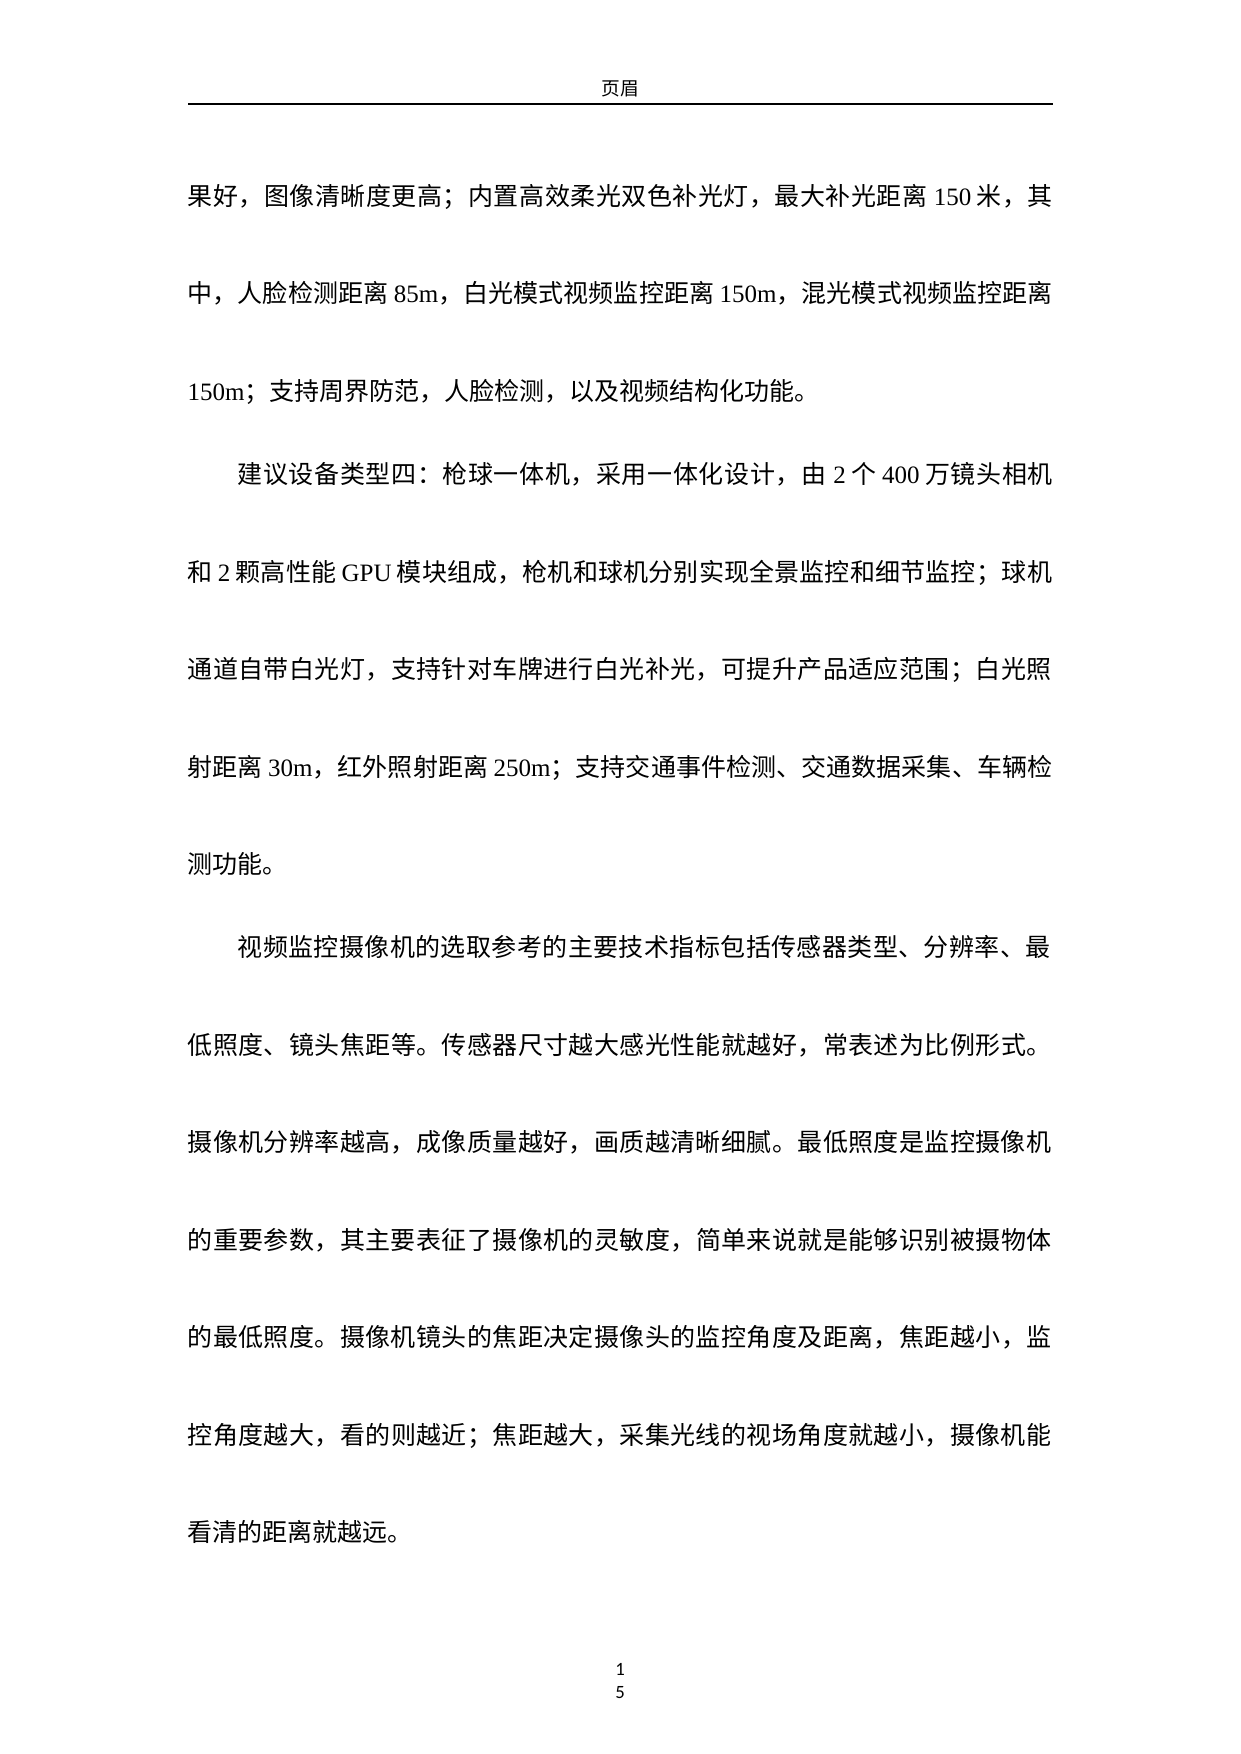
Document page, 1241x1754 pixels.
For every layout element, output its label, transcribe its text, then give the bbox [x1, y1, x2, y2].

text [187, 162, 1053, 422]
text 建议设备类型四：枪球一体机，采用一体化设计，由2个400万镜头相机和2颗高性能GPU模块组成，枪机和球机分别实现全景监控和细节监控；球机通道自带白光灯，支持针对车牌进行白光补光，可提升产品适应范围；白光照射距离30m，红外照射距离250m；支持交通事件检测、交通数据采集、车辆检测功能。 [187, 440, 1053, 895]
text 视频监控摄像机的选取参考的主要技术指标包括传感器类型、分辨率、最低照度、镜头焦距等。传感器尺寸越大感光性能就越好，常表述为比例形式。摄像机分辨率越高，成像质量越好，画质越清晰细腻。最低照度是监控摄像机的重要参数，其主要表征了摄像机的灵敏度，简单来说就是能够识别被摄物体的最低照度。摄像机镜头的焦距决定摄像头的监控角度及距离，焦距越小，监控角度越大，看的则越近；焦距越大，采集光线的视场角度就越小，摄像机能看清的距离就越远。 [187, 913, 1053, 1563]
